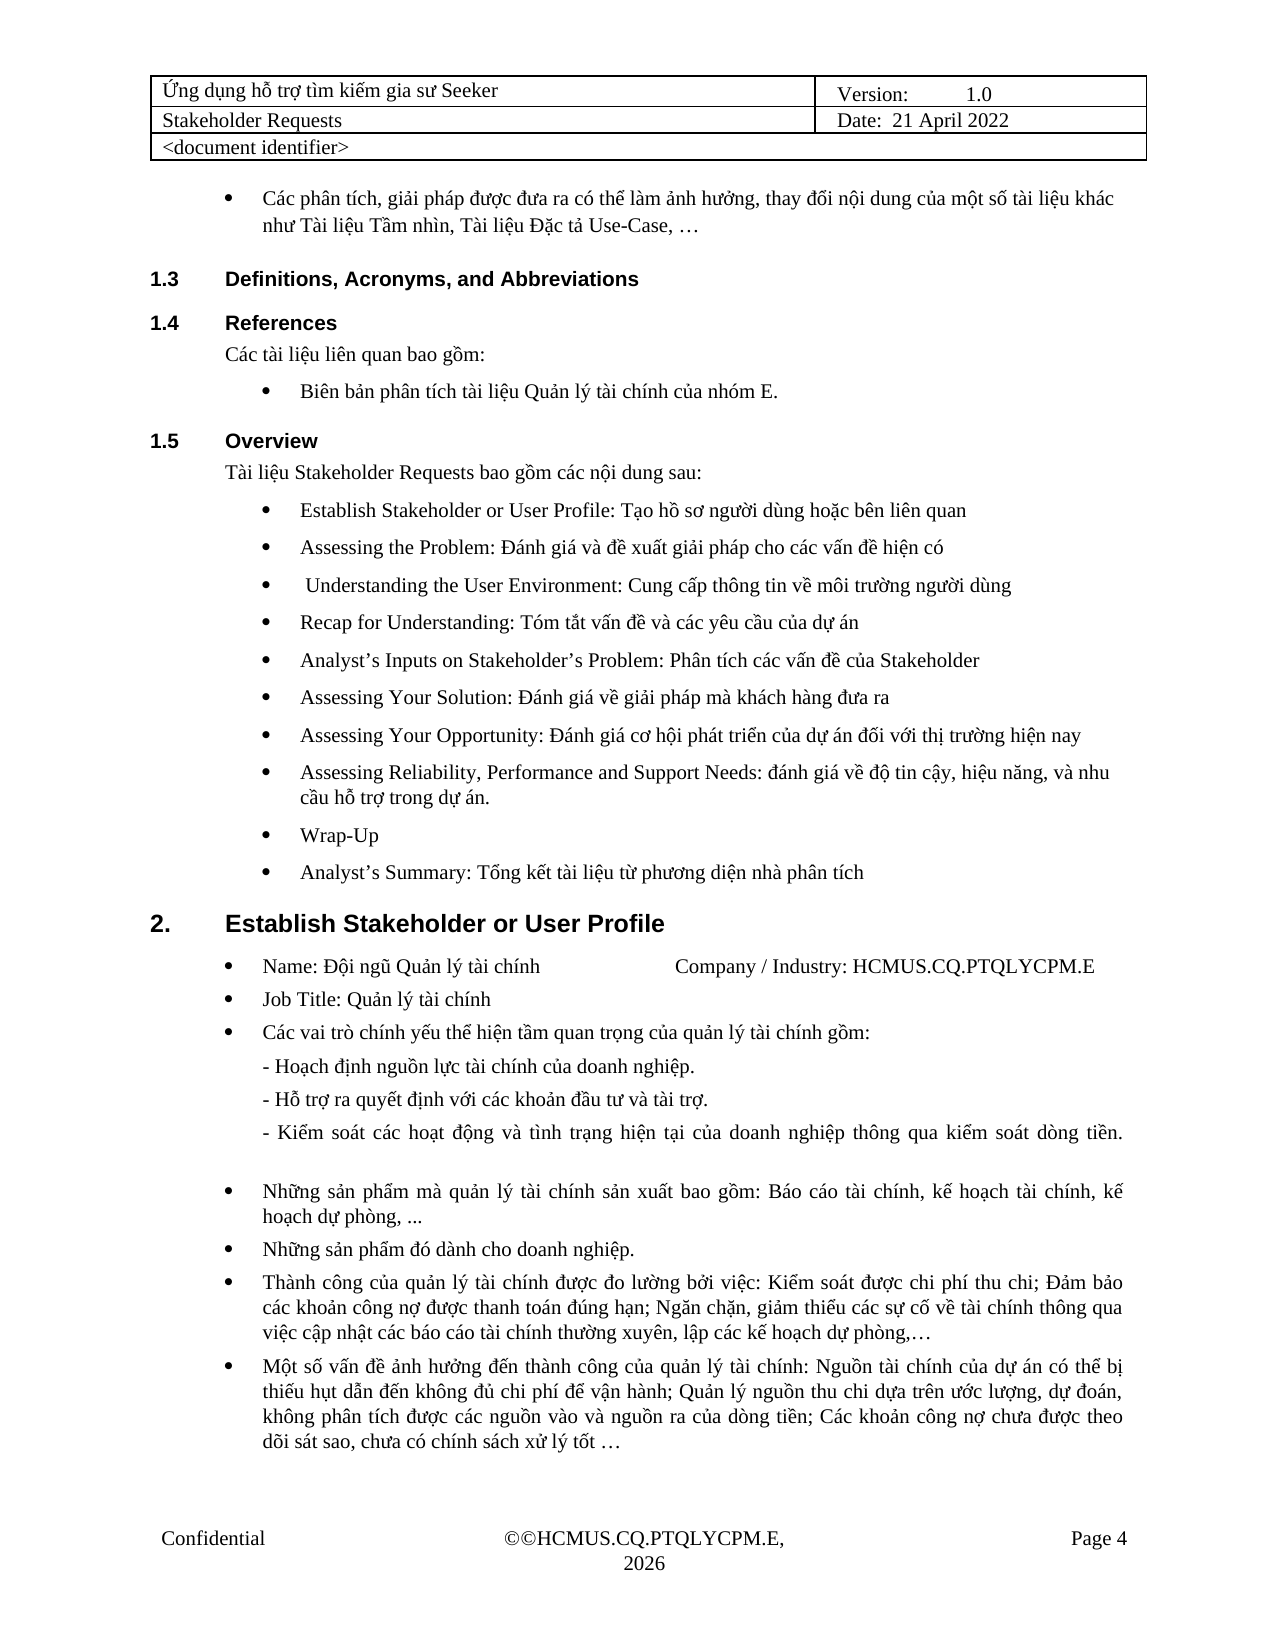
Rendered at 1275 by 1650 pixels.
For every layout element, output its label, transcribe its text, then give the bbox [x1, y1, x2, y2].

list Các phân tích, giải pháp được đưa ra có thể làm ảnh hưởng, thay đổi nội dung của một số tài liệu khác như Tài liệu Tầm nhìn, Tài liệu Đặc tả Use-Case, … [225, 185, 1125, 237]
text - Kiểm soát các hoạt động và tình trạng hiện tại của doanh nghiệp thông qua kiểm soát dòng tiền. [262, 1119, 1125, 1169]
list Một số vấn đề ảnh hưởng đến thành công của quản lý tài chính: Nguồn tài chính của dự án có thể bị thiếu hụt dẫn đến không đủ chi phí để vận hành; Quản lý nguồn thu chi dựa trên ước lượng, dự đoán, không phân tích được các nguồn vào và nguồn ra của dòng tiền; Các khoản công nợ chưa được theo dõi sát sao, chưa có chính sách xử lý tốt … [225, 1353, 1125, 1453]
subtitle References [150, 309, 1125, 334]
list Name: Đội ngũ Quản lý tài chính Company / Industry: HCMUS.CQ.PTQLYCPM.E [225, 953, 1125, 978]
list Thành công của quản lý tài chính được đo lường bởi việc: Kiểm soát được chi phí thu chi; Đảm bảo các khoản công nợ được thanh toán đúng hạn; Ngăn chặn, giảm thiểu các sự cố về tài chính thông qua việc cập nhật các báo cáo tài chính thường xuyên, lập các kế hoạch dự phòng,… [225, 1269, 1125, 1344]
text - Hỗ trợ ra quyết định với các khoản đầu tư và tài trợ. [262, 1086, 1125, 1111]
subtitle Definitions, Acronyms, and Abbreviations [150, 266, 1125, 291]
text Tài liệu Stakeholder Requests bao gồm các nội dung sau: [225, 459, 1125, 484]
list Establish Stakeholder or User Profile: Tạo hồ sơ người dùng hoặc bên liên quan [262, 497, 1125, 522]
list Những sản phẩm mà quản lý tài chính sản xuất bao gồm: Báo cáo tài chính, kế hoạch tài chính, kế hoạch dự phòng, ... [225, 1178, 1125, 1228]
list Job Title: Quản lý tài chính [225, 986, 1125, 1011]
text Các tài liệu liên quan bao gồm: [225, 341, 1125, 366]
list Những sản phẩm đó dành cho doanh nghiệp. [225, 1236, 1125, 1261]
list Assessing Your Opportunity: Đánh giá cơ hội phát triển của dự án đối với thị trường hiện nay [262, 722, 1125, 747]
list Assessing Reliability, Performance and Support Needs: đánh giá về độ tin cậy, hiệu năng, và nhu cầu hỗ trợ trong dự án. [262, 759, 1125, 809]
list Wrap-Up [262, 822, 1125, 847]
list Analyst’s Inputs on Stakeholder’s Problem: Phân tích các vấn đề của Stakeholder [262, 647, 1125, 672]
list Các vai trò chính yếu thể hiện tầm quan trọng của quản lý tài chính gồm: [225, 1019, 1125, 1044]
list Recap for Understanding: Tóm tắt vấn đề và các yêu cầu của dự án [262, 609, 1125, 634]
subtitle Overview [150, 428, 1125, 453]
list Assessing Your Solution: Đánh giá về giải pháp mà khách hàng đưa ra [262, 684, 1125, 709]
list Analyst’s Summary: Tổng kết tài liệu từ phương diện nhà phân tích [262, 859, 1125, 884]
subtitle Establish Stakeholder or User Profile [150, 909, 1125, 938]
list Biên bản phân tích tài liệu Quản lý tài chính của nhóm E. [262, 378, 1125, 403]
text - Hoạch định nguồn lực tài chính của doanh nghiệp. [262, 1053, 1125, 1078]
list Assessing the Problem: Đánh giá và đề xuất giải pháp cho các vấn đề hiện có [262, 534, 1125, 559]
list Understanding the User Environment: Cung cấp thông tin về môi trường người dùng [262, 572, 1125, 597]
